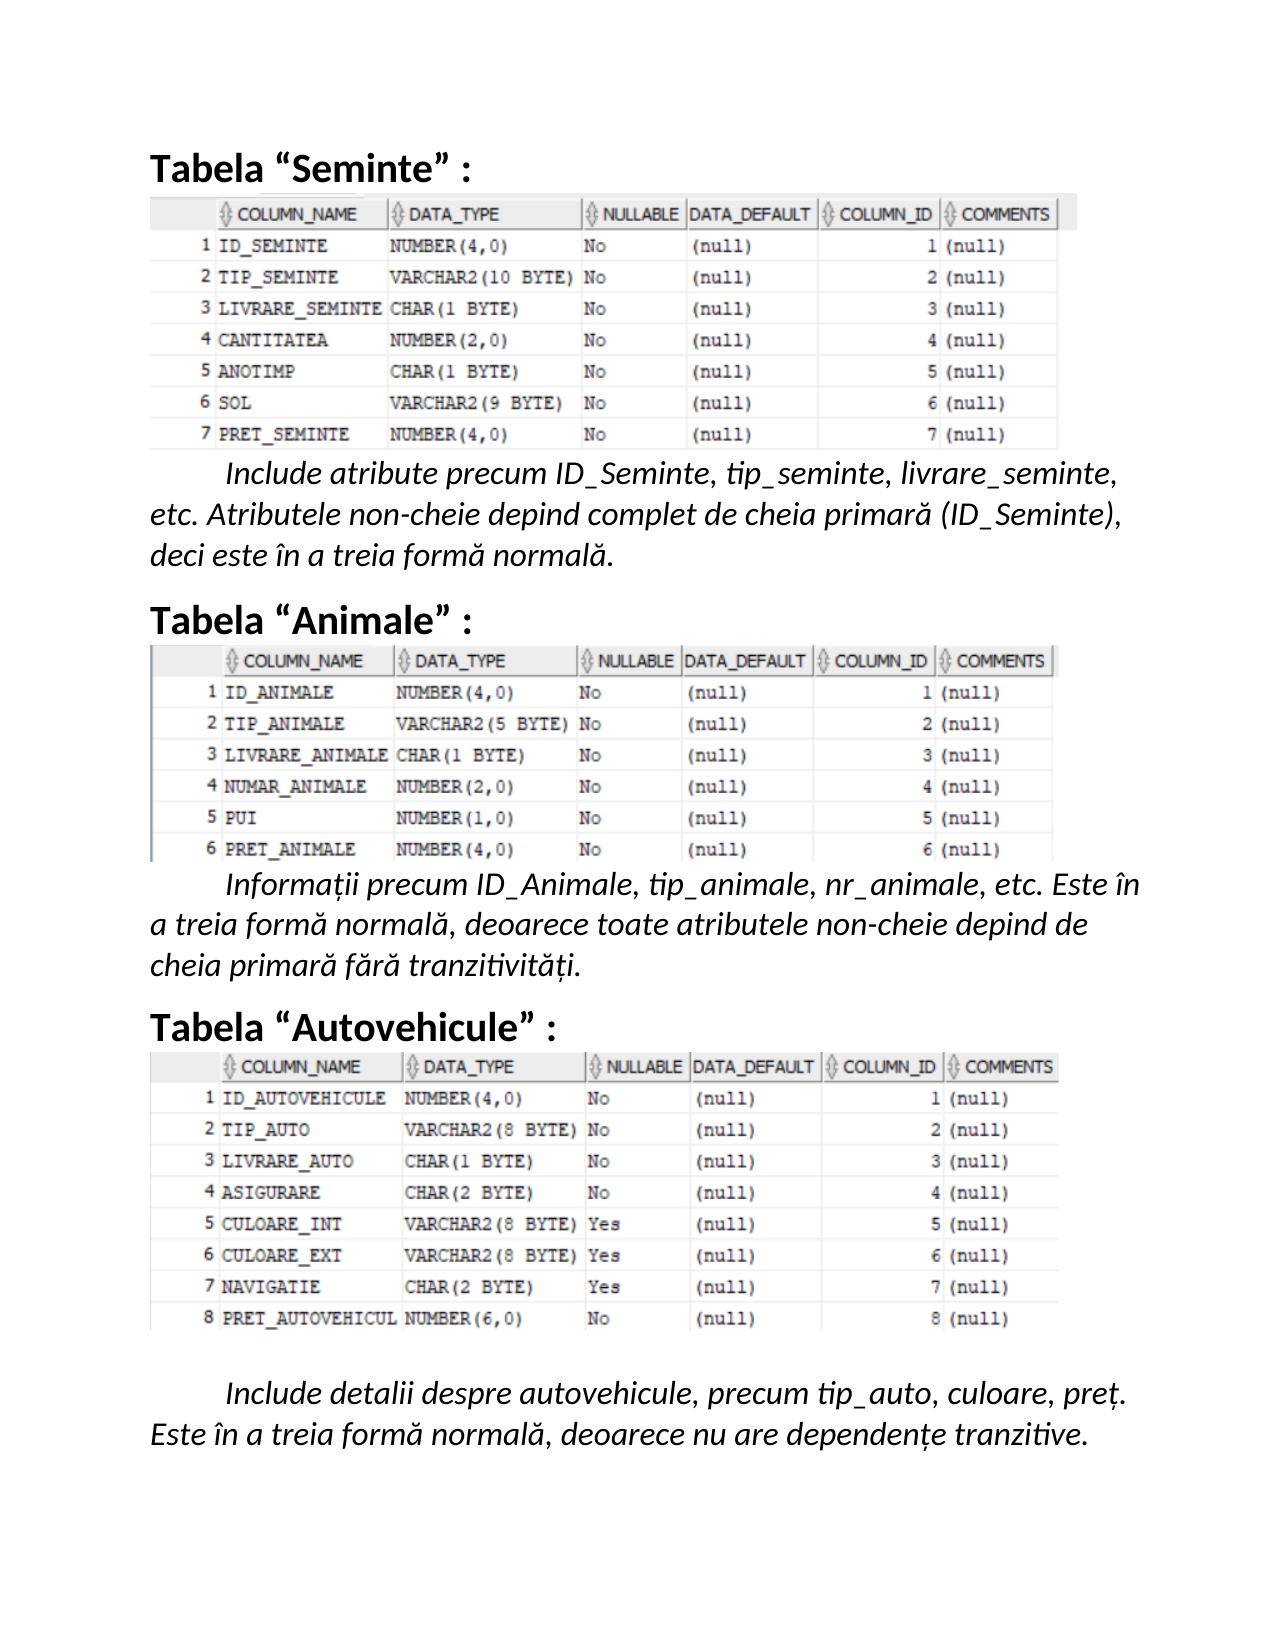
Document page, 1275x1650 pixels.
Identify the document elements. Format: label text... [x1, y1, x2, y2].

text Include atribute precum ID_Seminte, tip_seminte, livrare_seminte, etc. Atributele non-cheie depind complet de cheia primară (ID_Seminte), deci este în a treia formă normală. [150, 452, 1162, 574]
text Este în a treia formă normală, deoarece nu are dependențe tranzitive. [150, 1413, 1162, 1454]
picture [150, 645, 1059, 862]
subtitle Tabela “Seminte” : [150, 142, 1162, 192]
subtitle Tabela “Autovehicule” : [150, 1001, 1162, 1052]
picture [150, 193, 1078, 452]
picture [150, 1052, 1059, 1331]
subtitle Tabela “Animale” : [150, 594, 1162, 645]
text Informații precum ID_Animale, tip_animale, nr_animale, etc. Este în a treia formă normală, deoarece toate atributele non-cheie depind de cheia primară fără tranzitivități. [150, 862, 1162, 985]
text Include detalii despre autovehicule, precum tip_auto, culoare, preț. [150, 1372, 1162, 1413]
